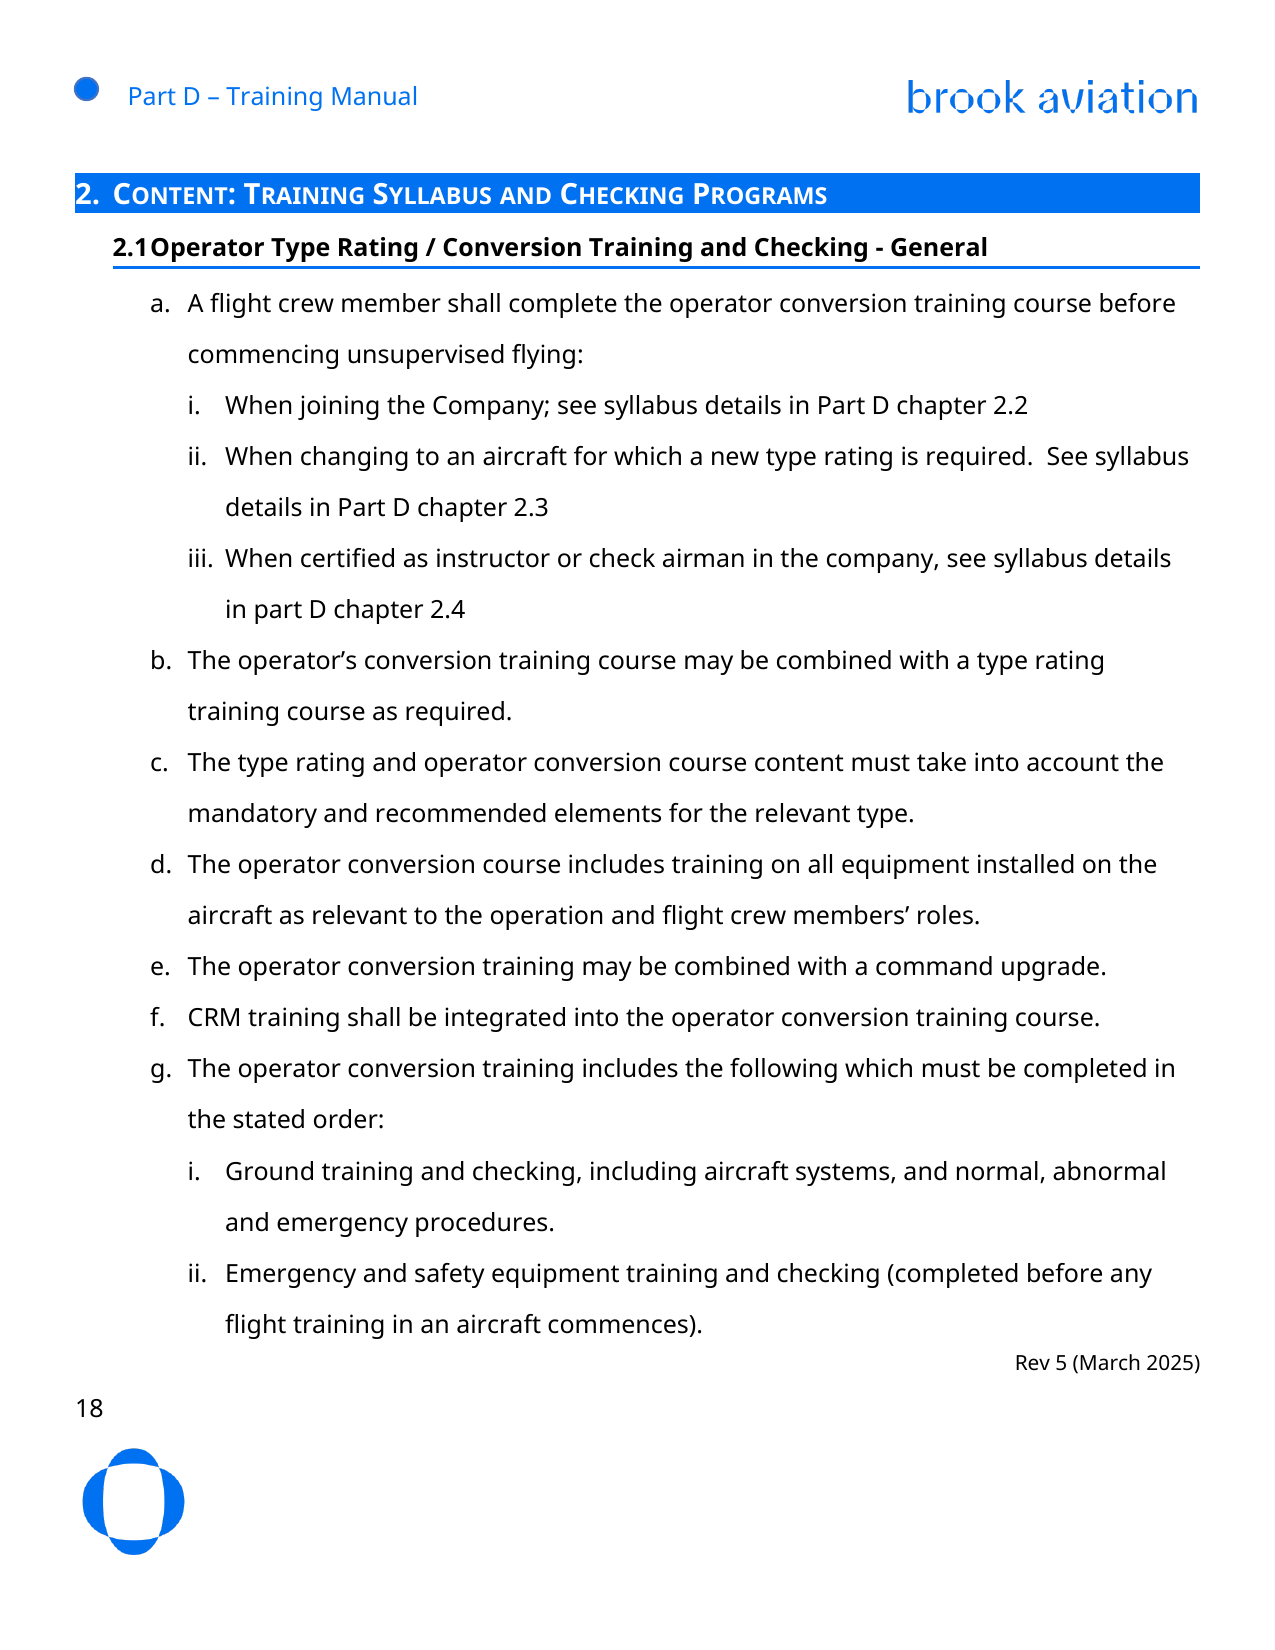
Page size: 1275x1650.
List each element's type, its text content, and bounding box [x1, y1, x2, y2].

subtitle Operator Type Rating / Conversion Training and Checking - General [112, 229, 1200, 269]
list A flight crew member shall complete the operator conversion training course before commencing unsupervised flying: [150, 285, 1200, 371]
subtitle Content: Training Syllabus and Checking Programs [75, 173, 1200, 213]
list When joining the Company; see syllabus details in Part D chapter 2.2 [187, 387, 1200, 422]
list Emergency and safety equipment training and checking (completed before any flight training in an aircraft commences). [187, 1255, 1200, 1340]
list The operator conversion training may be combined with a command upgrade. [150, 949, 1200, 983]
list CRM training shall be integrated into the operator conversion training course. [150, 1000, 1200, 1034]
list Ground training and checking, including aircraft systems, and normal, abnormal and emergency procedures. [187, 1153, 1200, 1238]
list The operator conversion training includes the following which must be completed in the stated order: [150, 1051, 1200, 1136]
list The type rating and operator conversion course content must take into account the mandatory and recommended elements for the relevant type. [150, 745, 1200, 830]
list The operator conversion course includes training on all equipment installed on the aircraft as relevant to the operation and flight crew members’ roles. [150, 847, 1200, 932]
list The operator’s conversion training course may be combined with a type rating training course as required. [150, 643, 1200, 728]
picture [75, 1441, 191, 1562]
picture [904, 76, 1200, 118]
list When certified as instructor or check airman in the company, see syllabus details in part D chapter 2.4 [187, 541, 1200, 626]
list When changing to an aircraft for which a new type rating is required. See syllabus details in Part D chapter 2.3 [187, 438, 1200, 524]
